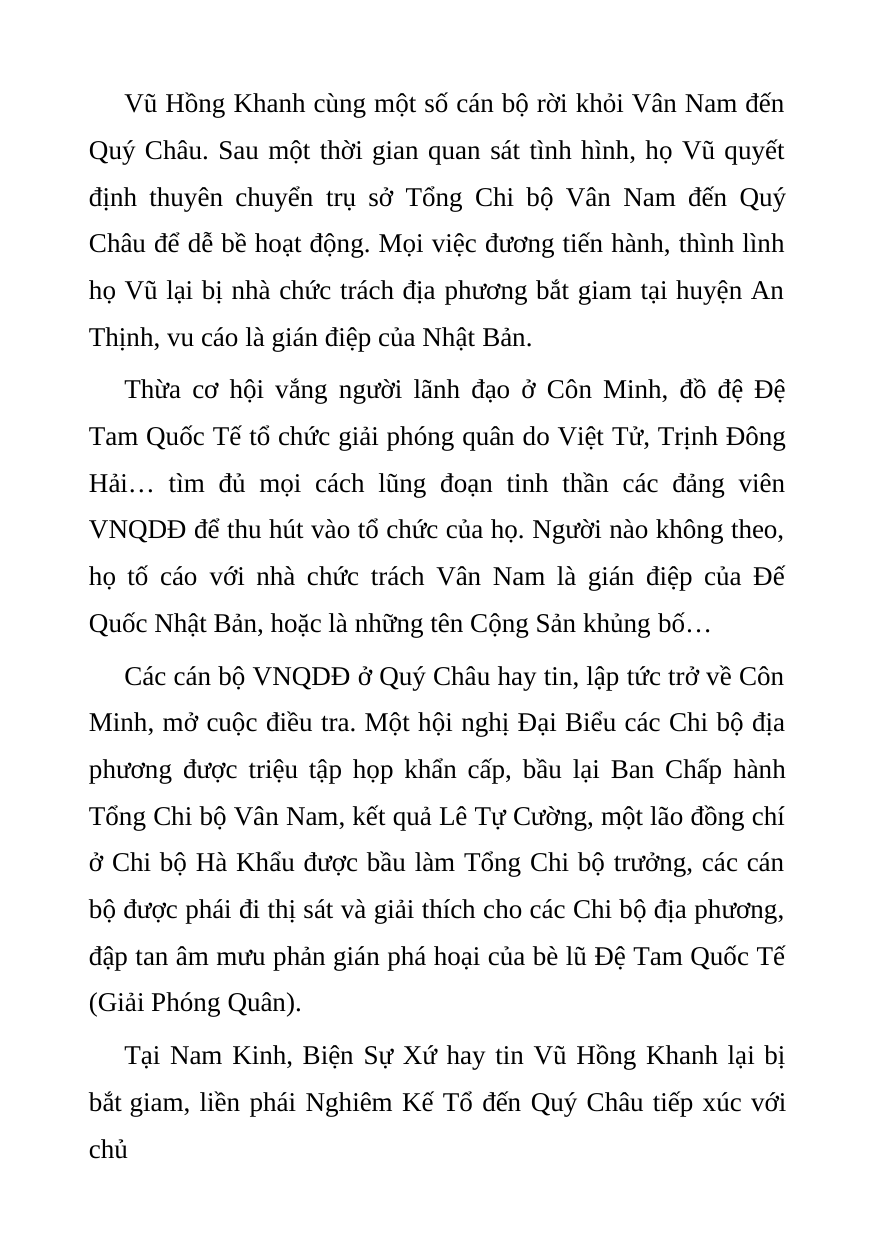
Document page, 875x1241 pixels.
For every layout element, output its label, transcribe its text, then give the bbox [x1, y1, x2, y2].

text Tại Nam Kinh, Biện Sự Xứ hay tin Vũ Hồng Khanh lại bị bắt giam, liền phái Nghiêm Kế Tổ đến Quý Châu tiếp xúc với chủ [89, 1039, 786, 1164]
text Các cán bộ VNQDĐ ở Quý Châu hay tin, lập tức trở về Côn Minh, mở cuộc điều tra. Một hội nghị Đại Biểu các Chi bộ địa phương được triệu tập họp khẩn cấp, bầu lại Ban Chấp hành Tổng Chi bộ Vân Nam, kết quả Lê Tự Cường, một lão đồng chí ở Chi bộ Hà Khẩu được bầu làm Tổng Chi bộ trưởng, các cán bộ được phái đi thị sát và giải thích cho các Chi bộ địa phương, đập tan âm mưu phản gián phá hoại của bè lũ Đệ Tam Quốc Tế (Giải Phóng Quân). [89, 660, 786, 1018]
text Thừa cơ hội vắng người lãnh đạo ở Côn Minh, đồ đệ Đệ Tam Quốc Tế tổ chức giải phóng quân do Việt Tử, Trịnh Đông Hải… tìm đủ mọi cách lũng đoạn tinh thần các đảng viên VNQDĐ để thu hút vào tổ chức của họ. Người nào không theo, họ tố cáo với nhà chức trách Vân Nam là gián điệp của Đế Quốc Nhật Bản, hoặc là những tên Cộng Sản khủng bố… [89, 373, 786, 638]
text Vũ Hồng Khanh cùng một số cán bộ rời khỏi Vân Nam đến Quý Châu. Sau một thời gian quan sát tình hình, họ Vũ quyết định thuyên chuyển trụ sở Tổng Chi bộ Vân Nam đến Quý Châu để dễ bề hoạt động. Mọi việc đương tiến hành, thình lình họ Vũ lại bị nhà chức trách địa phương bắt giam tại huyện An Thịnh, vu cáo là gián điệp của Nhật Bản. [89, 87, 786, 352]
